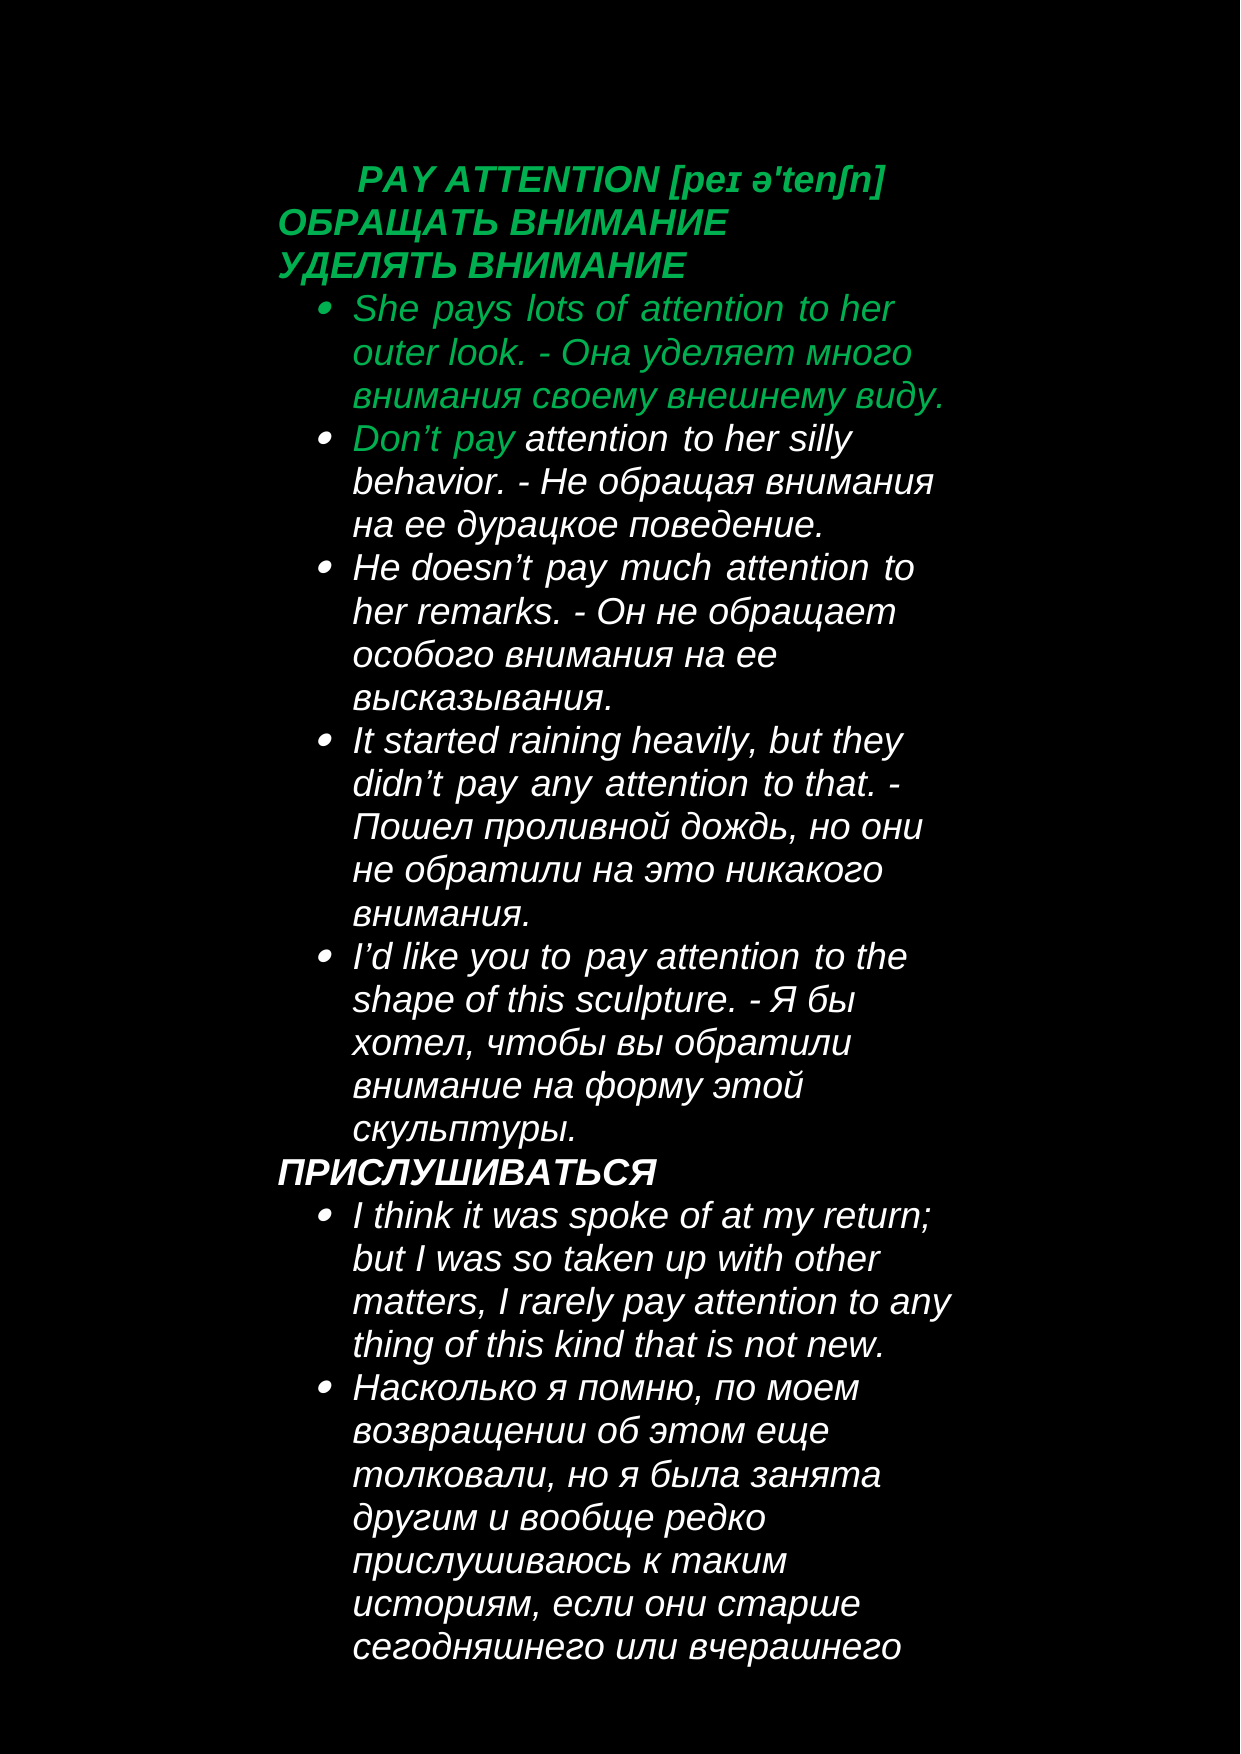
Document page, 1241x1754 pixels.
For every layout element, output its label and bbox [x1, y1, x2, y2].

table_header [270, 62, 976, 1692]
